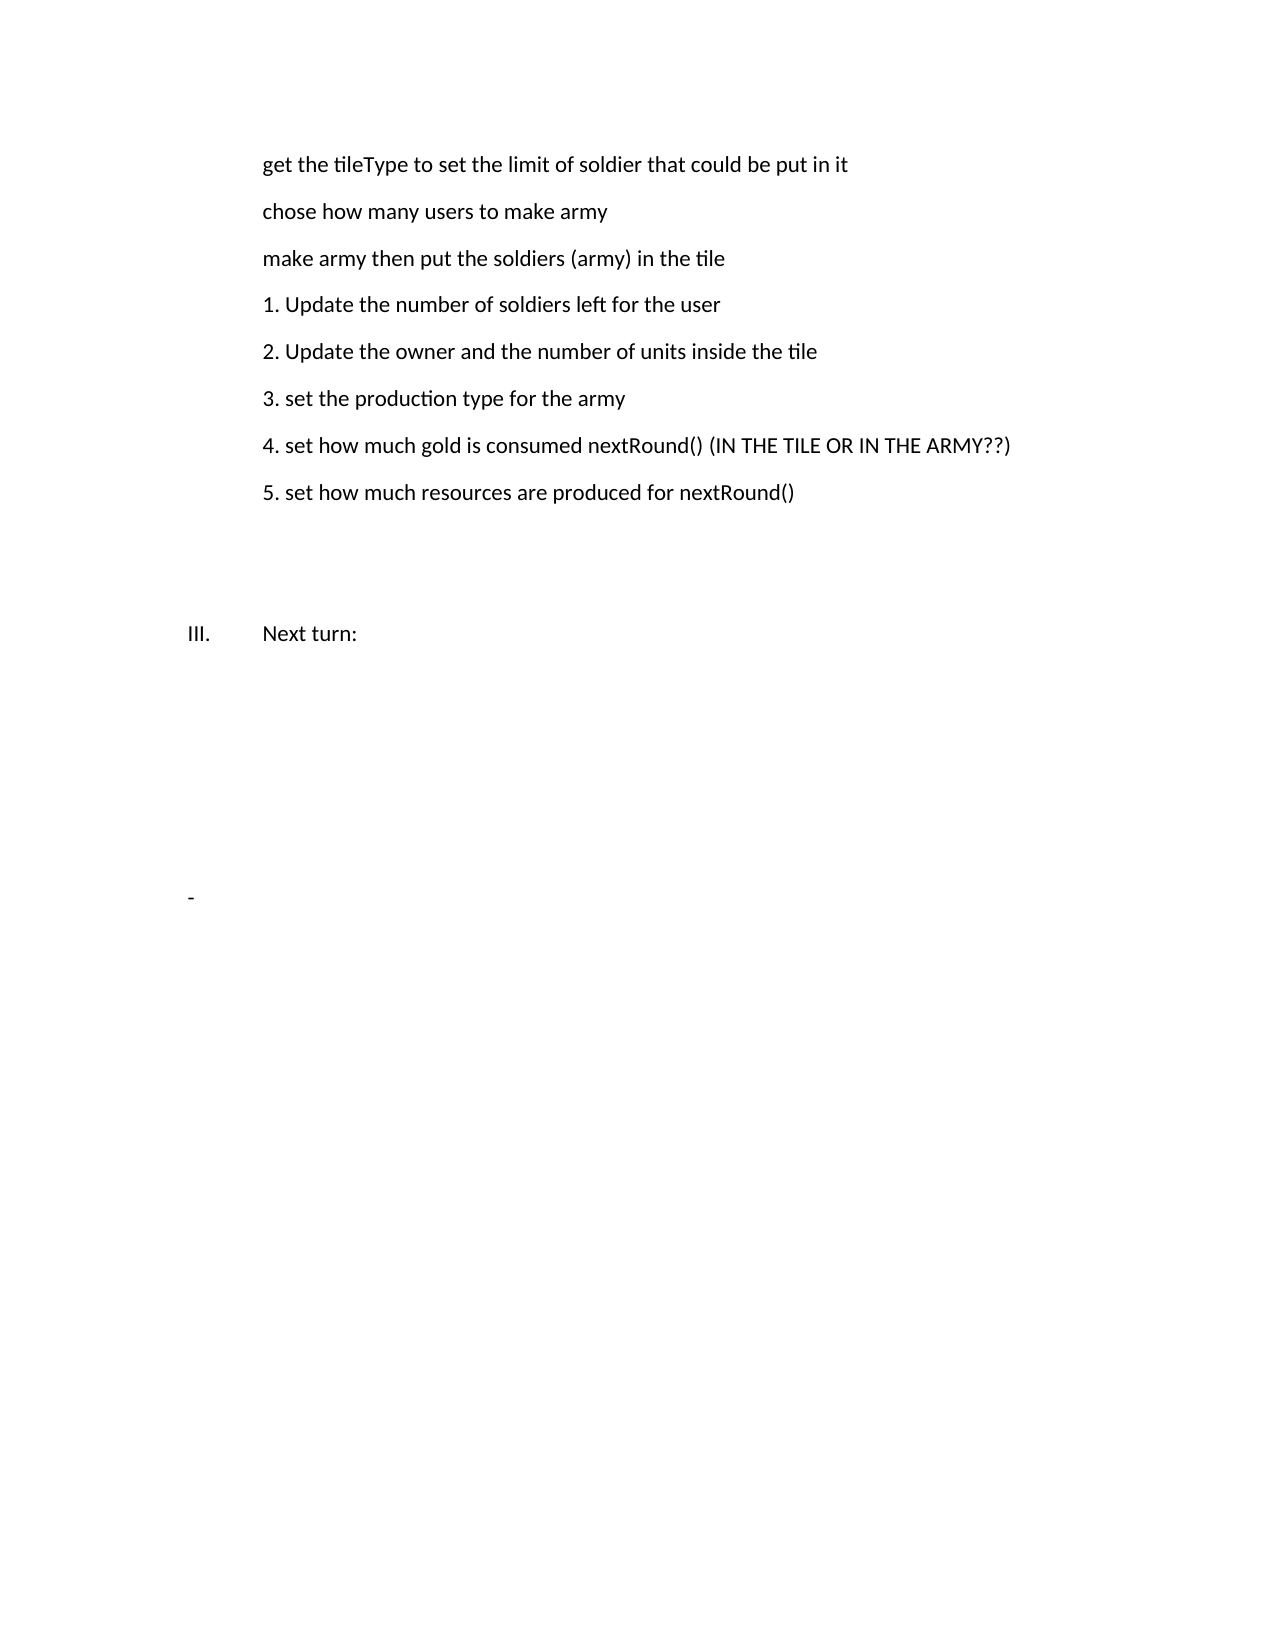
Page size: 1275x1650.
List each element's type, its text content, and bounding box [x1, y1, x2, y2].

text 5. set how much resources are produced for nextRound() [262, 478, 1125, 506]
text chose how many users to make army [262, 197, 1125, 225]
text 1. Update the number of soldiers left for the user [262, 291, 1125, 319]
text 4. set how much gold is consumed nextRound() (IN THE TILE OR IN THE ARMY??) [262, 431, 1125, 459]
text make army then put the soldiers (army) in the tile [262, 244, 1125, 272]
text 3. set the production type for the army [262, 384, 1125, 412]
text get the tileType to set the limit of soldier that could be put in it [262, 150, 1125, 178]
list Next turn: [187, 619, 1125, 647]
text 2. Update the owner and the number of units inside the tile [262, 337, 1125, 366]
